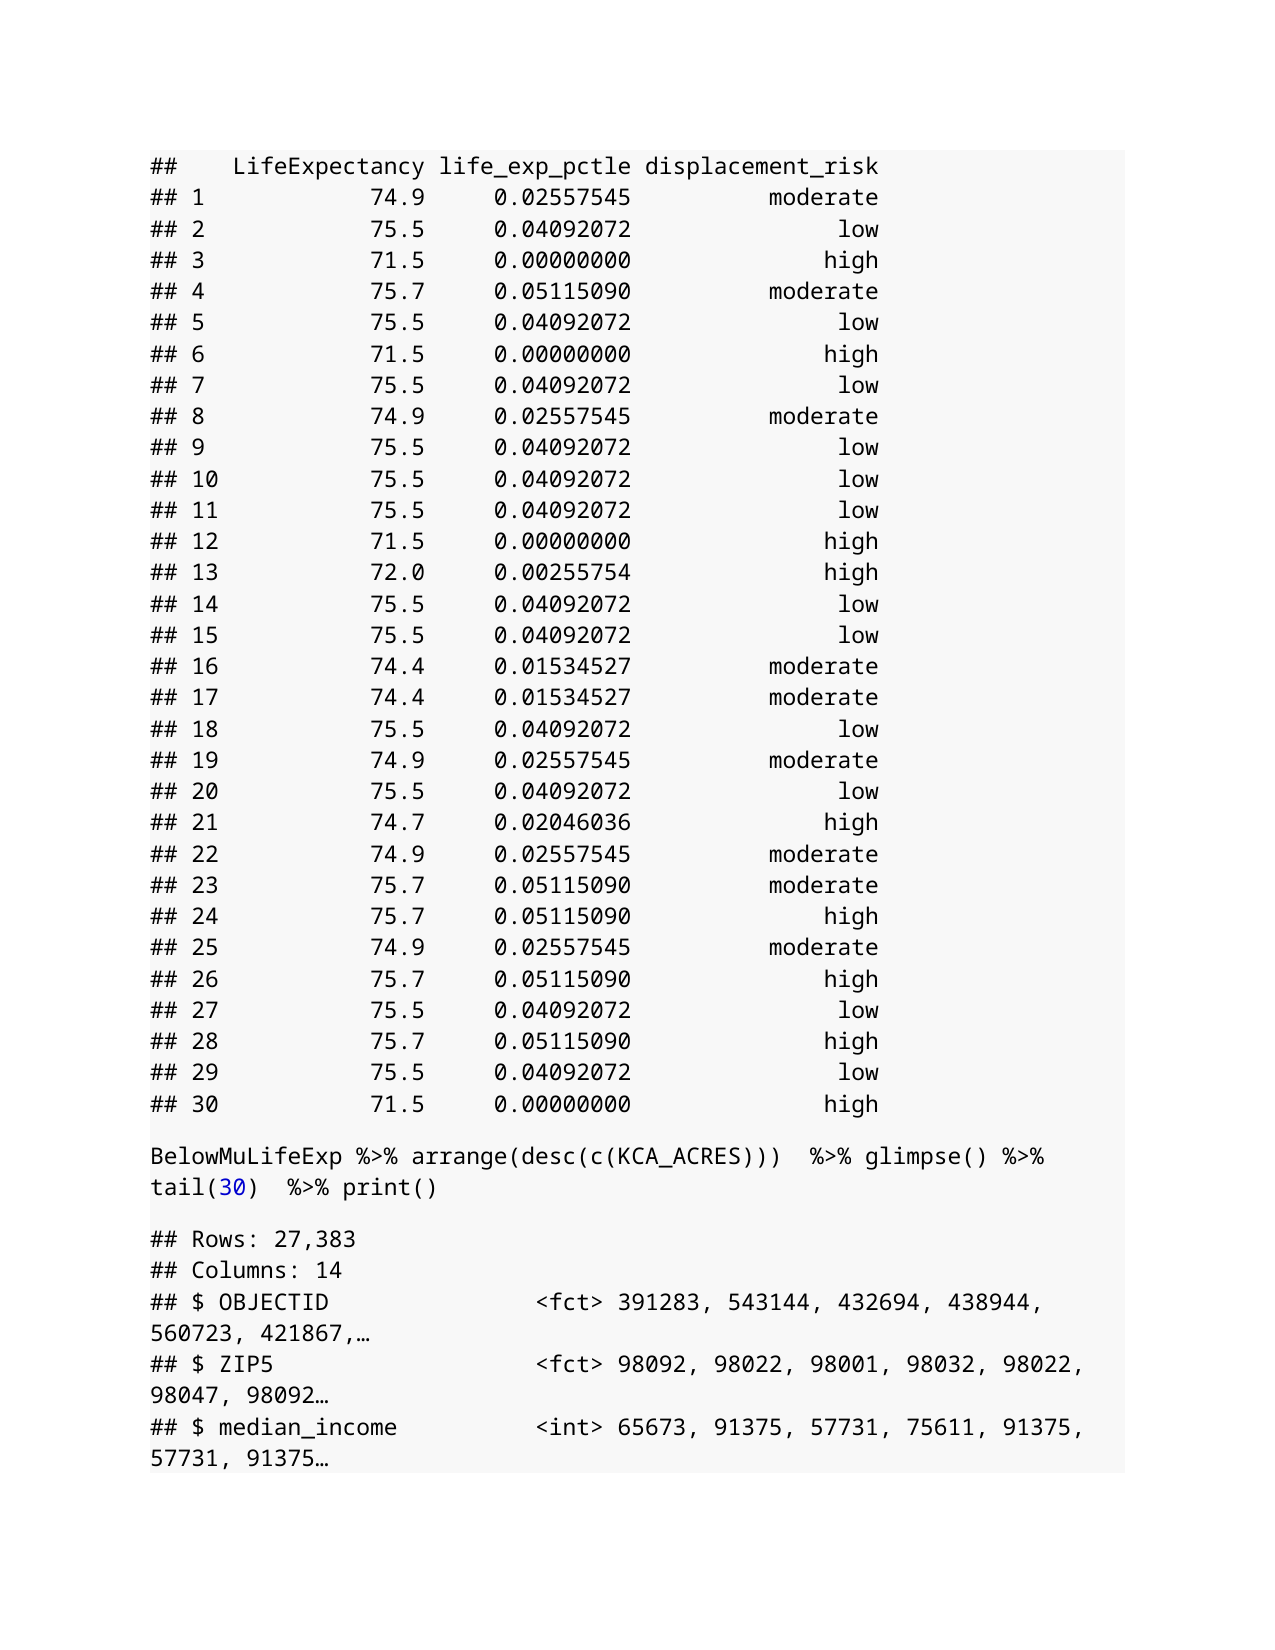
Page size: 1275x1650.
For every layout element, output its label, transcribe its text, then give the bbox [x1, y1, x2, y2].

text BelowMuLifeExp %>% arrange(desc(c(KCA_ACRES))) %>% glimpse() %>% tail(30) %>% print() [150, 1139, 1125, 1202]
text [150, 1223, 1125, 1473]
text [150, 150, 1125, 1119]
